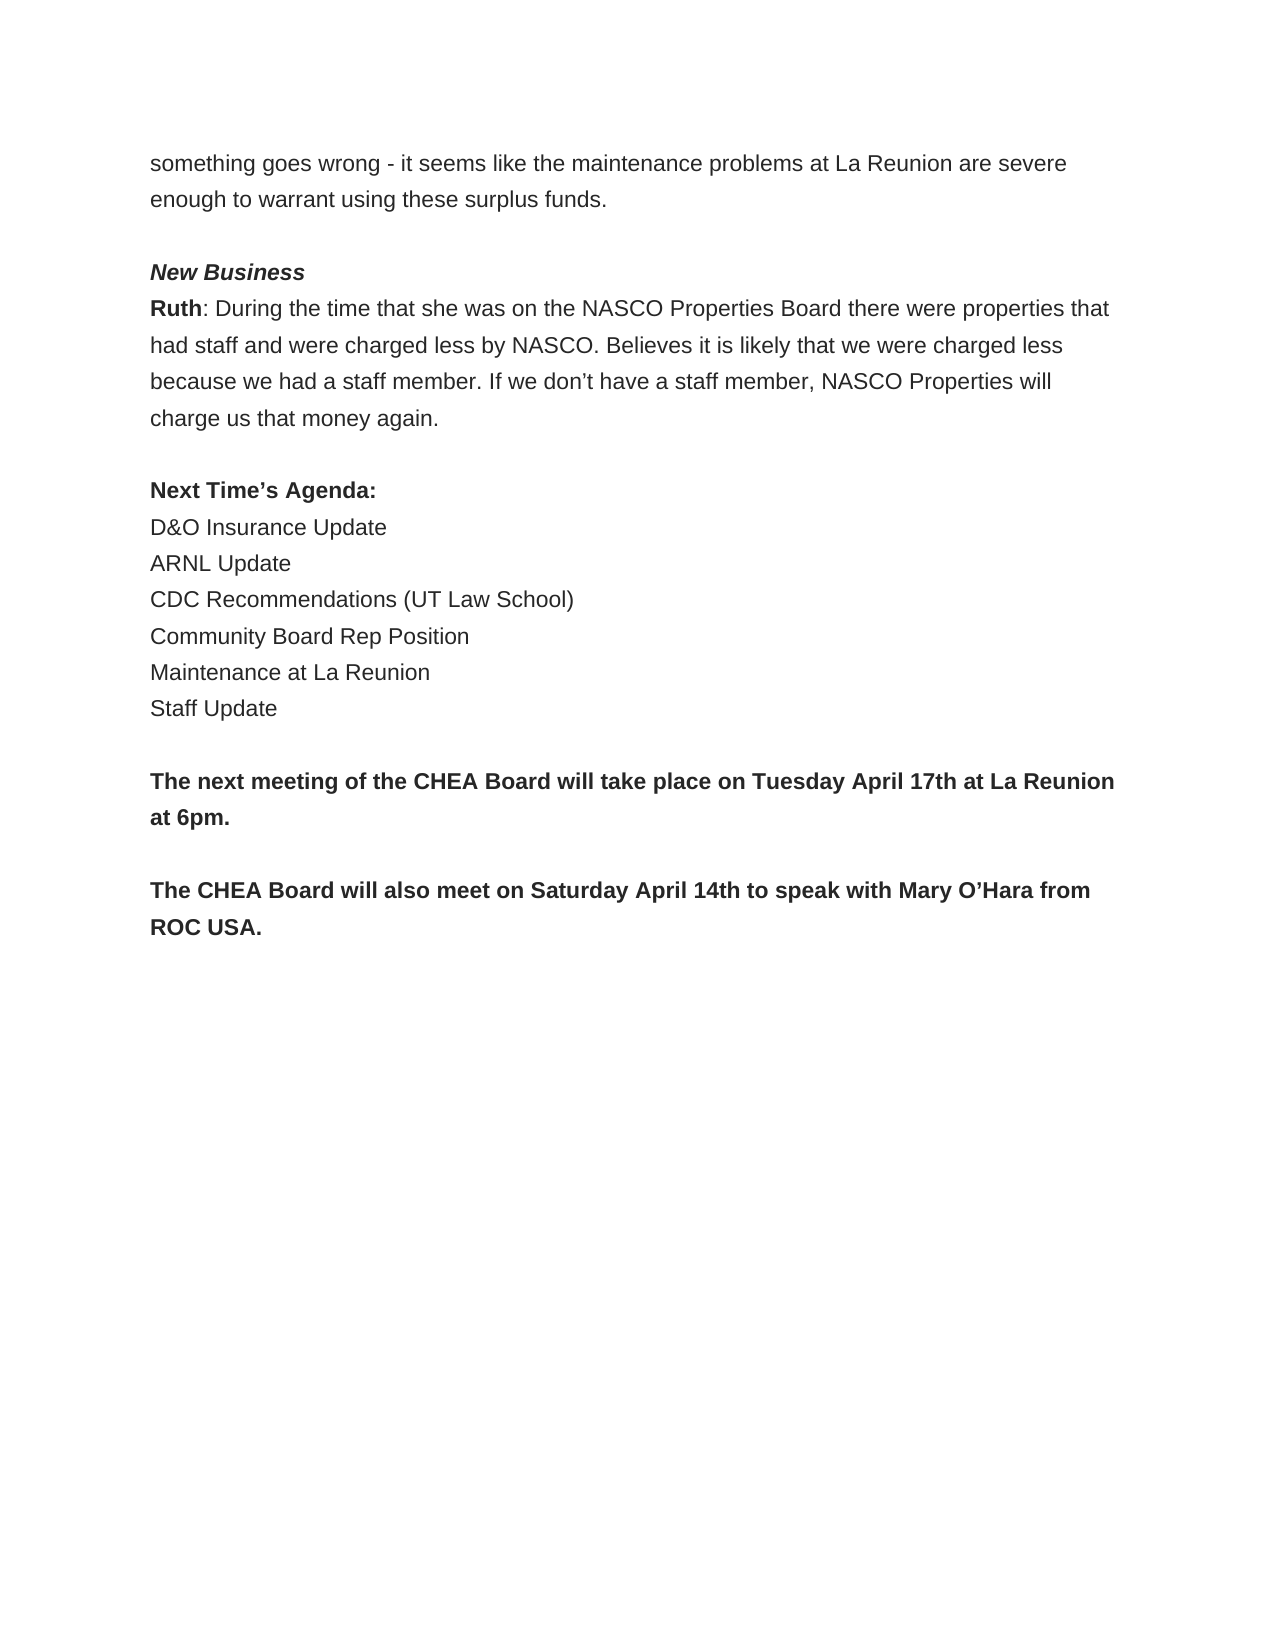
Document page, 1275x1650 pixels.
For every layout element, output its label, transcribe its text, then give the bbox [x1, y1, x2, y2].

text ARNL Update [150, 550, 1125, 576]
text The next meeting of the CHEA Board will take place on Tuesday April 17th at La Reunion at 6pm. [150, 768, 1125, 831]
text Staff Update [150, 695, 1125, 722]
text D&O Insurance Update [150, 513, 1125, 540]
text Ruth: During the time that she was on the NASCO Properties Board there were properties that had staff and were charged less by NASCO. Believes it is likely that we were charged less because we had a staff member. If we don’t have a staff member, NASCO Properties will charge us that money again. [150, 295, 1125, 431]
text Maintenance at La Reunion [150, 659, 1125, 685]
text The CHEA Board will also meet on Saturday April 14th to speak with Mary O’Hara from ROC USA. [150, 877, 1125, 940]
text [150, 150, 1125, 213]
text Next Time’s Agenda: [150, 477, 1125, 503]
text New Business [150, 259, 1125, 285]
text Community Board Rep Position [150, 623, 1125, 649]
text CDC Recommendations (UT Law School) [150, 586, 1125, 613]
